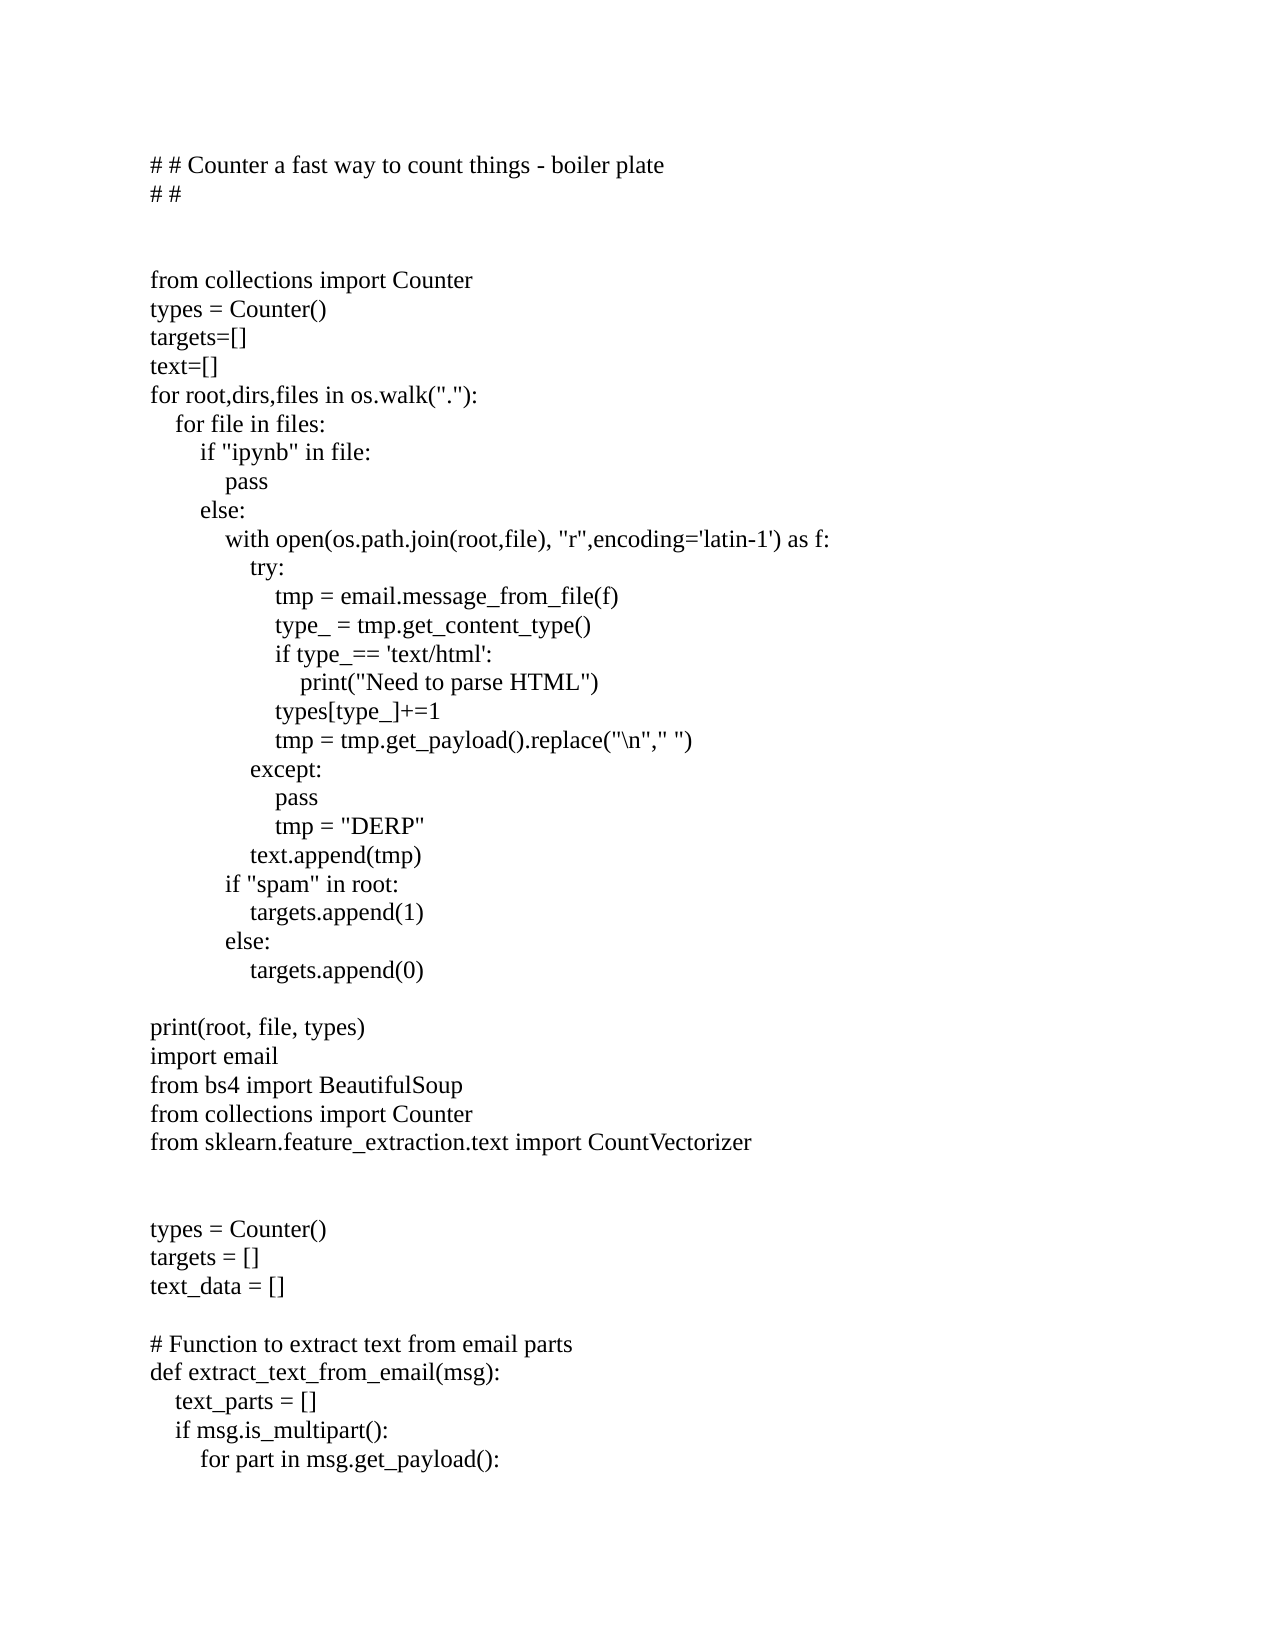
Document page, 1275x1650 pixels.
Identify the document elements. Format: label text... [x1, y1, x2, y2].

text text_data = [] [150, 1271, 1125, 1300]
text text.append(tmp) [150, 840, 1125, 869]
text tmp = email.message_from_file(f) [150, 581, 1125, 610]
text targets=[] [150, 322, 1125, 351]
text # Function to extract text from email parts [150, 1329, 1125, 1357]
text types = Counter() [150, 294, 1125, 322]
text def extract_text_from_email(msg): [150, 1357, 1125, 1386]
text import email [150, 1041, 1125, 1070]
text except: [150, 754, 1125, 782]
text pass [150, 782, 1125, 811]
text if "spam" in root: [150, 869, 1125, 897]
text from bs4 import BeautifulSoup [150, 1070, 1125, 1099]
text if type_== 'text/html': [150, 639, 1125, 667]
text for root,dirs,files in os.walk("."): [150, 380, 1125, 409]
text targets.append(0) [150, 955, 1125, 984]
text else: [150, 495, 1125, 524]
text text=[] [150, 351, 1125, 380]
text for file in files: [150, 409, 1125, 437]
text from collections import Counter [150, 265, 1125, 294]
text try: [150, 552, 1125, 581]
text from collections import Counter [150, 1099, 1125, 1127]
text # # [150, 179, 1125, 207]
text tmp = "DERP" [150, 811, 1125, 840]
text print("Need to parse HTML") [150, 667, 1125, 696]
text tmp = tmp.get_payload().replace("\n"," ") [150, 725, 1125, 754]
text pass [150, 466, 1125, 495]
text type_ = tmp.get_content_type() [150, 610, 1125, 639]
text if msg.is_multipart(): [150, 1415, 1125, 1444]
text from sklearn.feature_extraction.text import CountVectorizer [150, 1127, 1125, 1156]
text targets.append(1) [150, 897, 1125, 926]
text if "ipynb" in file: [150, 437, 1125, 466]
text else: [150, 926, 1125, 955]
text types[type_]+=1 [150, 696, 1125, 725]
text text_parts = [] [150, 1386, 1125, 1415]
text print(root, file, types) [150, 1012, 1125, 1041]
text # # Counter a fast way to count things - boiler plate [150, 150, 1125, 179]
text targets = [] [150, 1242, 1125, 1271]
text for part in msg.get_payload(): [150, 1444, 1125, 1472]
text types = Counter() [150, 1214, 1125, 1242]
text with open(os.path.join(root,file), "r",encoding='latin-1') as f: [150, 524, 1125, 552]
